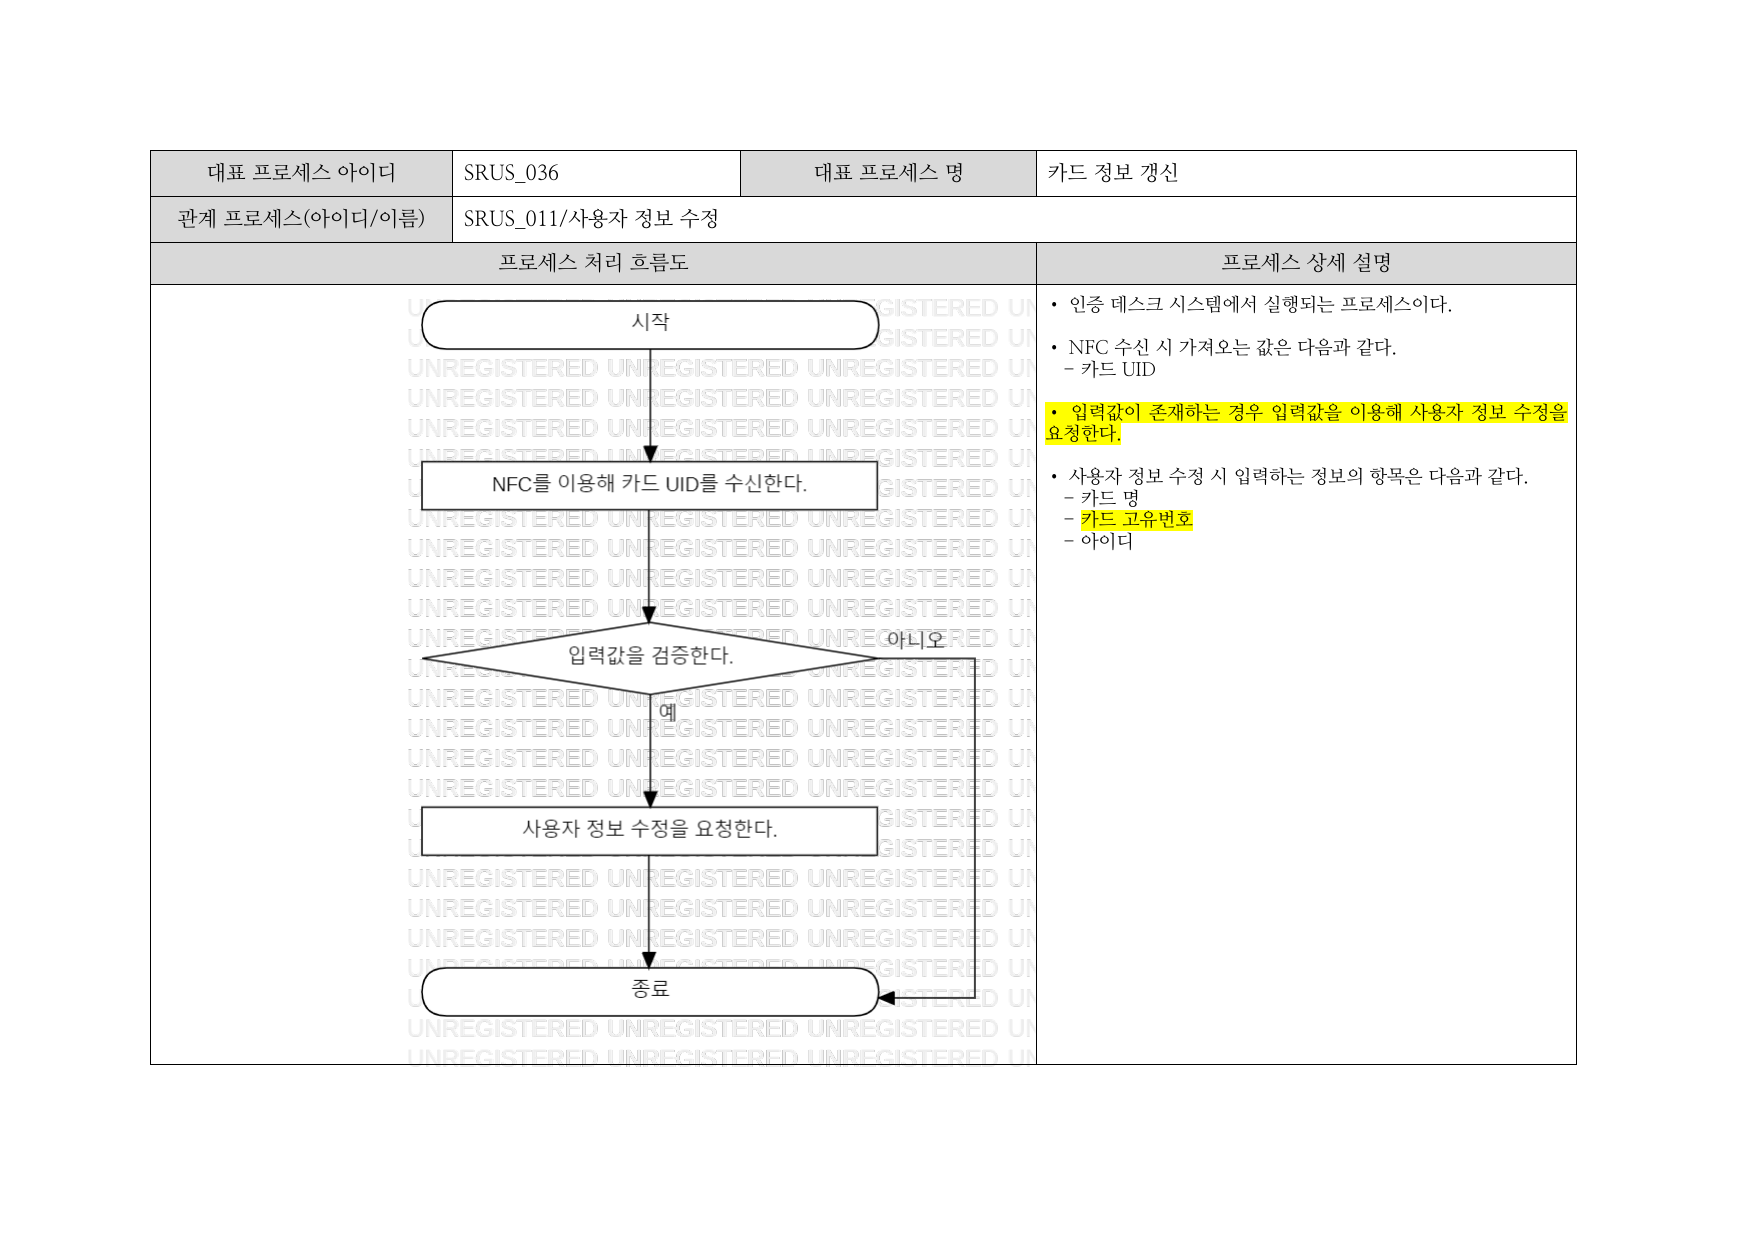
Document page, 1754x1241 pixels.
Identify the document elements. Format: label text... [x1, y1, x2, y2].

table_cell 카드 정보 갱신 [1037, 151, 1576, 196]
picture [407, 1065, 1036, 1076]
table_cell • 인증 데스크 시스템에서 실행되는 프로세스이다. • NFC 수신 시 가져오는 값은 다음과 같다. - 카드 UID • 입력값이 존재하는 경우 입력값을 이용해 사용자 정보 수정을 요청한다. • 사용자 정보 수정 시 입력하는 정보의 항목은 다음과 같다. - 카드 명 - 카드 고유번호 - 아이디 [1037, 285, 1576, 1064]
table_cell 대표 프로세스 명 [741, 151, 1036, 196]
table_cell 프로세스 처리 흐름도 [151, 243, 1036, 284]
table_cell SRUS_036 [453, 151, 740, 196]
table_cell 관계 프로세스(아이디/이름) [151, 197, 452, 242]
table_cell SRUS_011/사용자 정보 수정 [453, 197, 1576, 242]
table_cell 대표 프로세스 아이디 [151, 151, 452, 196]
table_cell [151, 285, 1036, 1064]
table_cell 프로세스 상세 설명 [1037, 243, 1576, 284]
